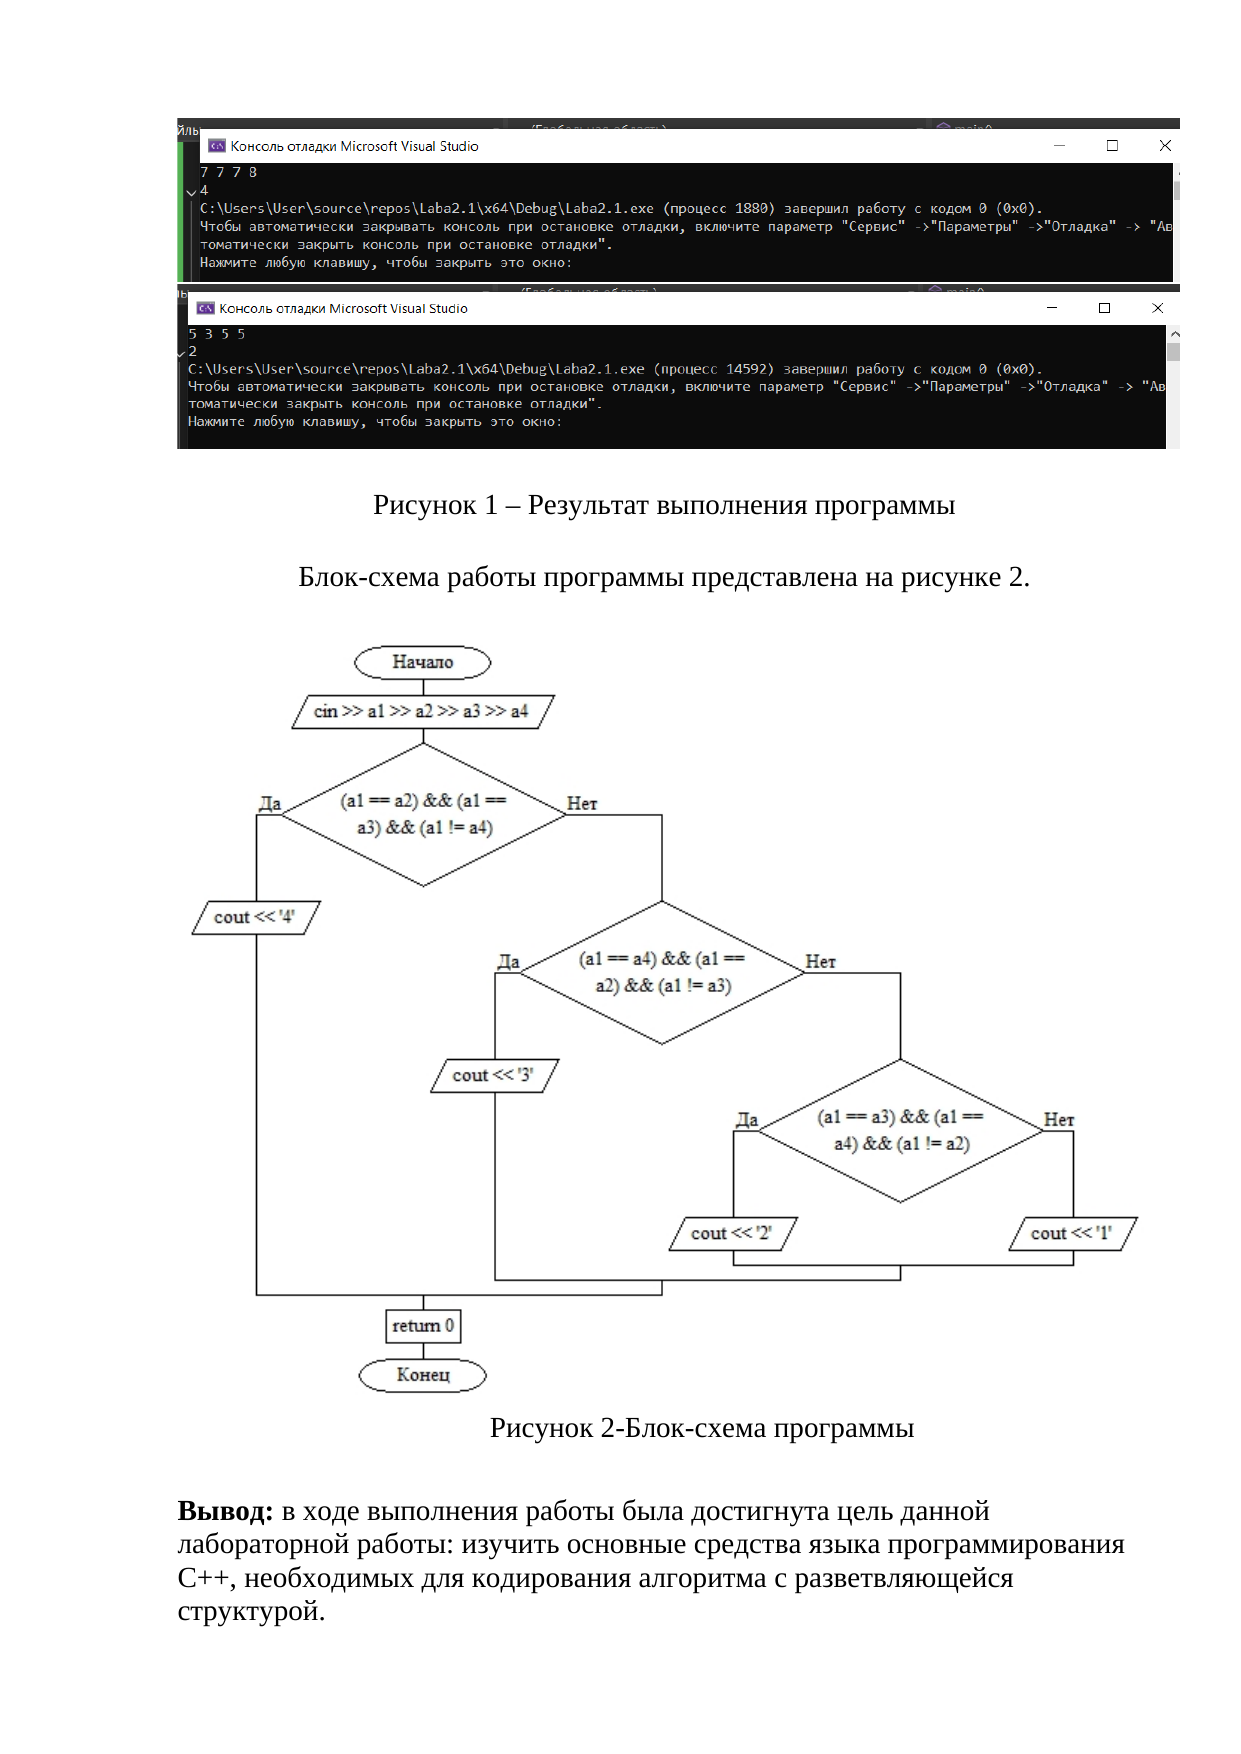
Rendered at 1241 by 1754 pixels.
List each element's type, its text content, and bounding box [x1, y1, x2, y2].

text Рисунок 2-Блок-схема программы [177, 1410, 1152, 1444]
picture [177, 118, 1180, 282]
text Рисунок 1 – Результат выполнения программы [177, 487, 1152, 521]
text Вывод: в ходе выполнения работы была достигнута цель данной лабораторной работы: изучить основные средства языка программирования С++, необходимых для кодирования алгоритма с разветвляющейся структурой. [177, 1493, 1152, 1627]
picture [177, 284, 1180, 449]
picture [177, 631, 1152, 1408]
text Блок-схема работы программы представлена на рисунке 2. [177, 559, 1152, 593]
